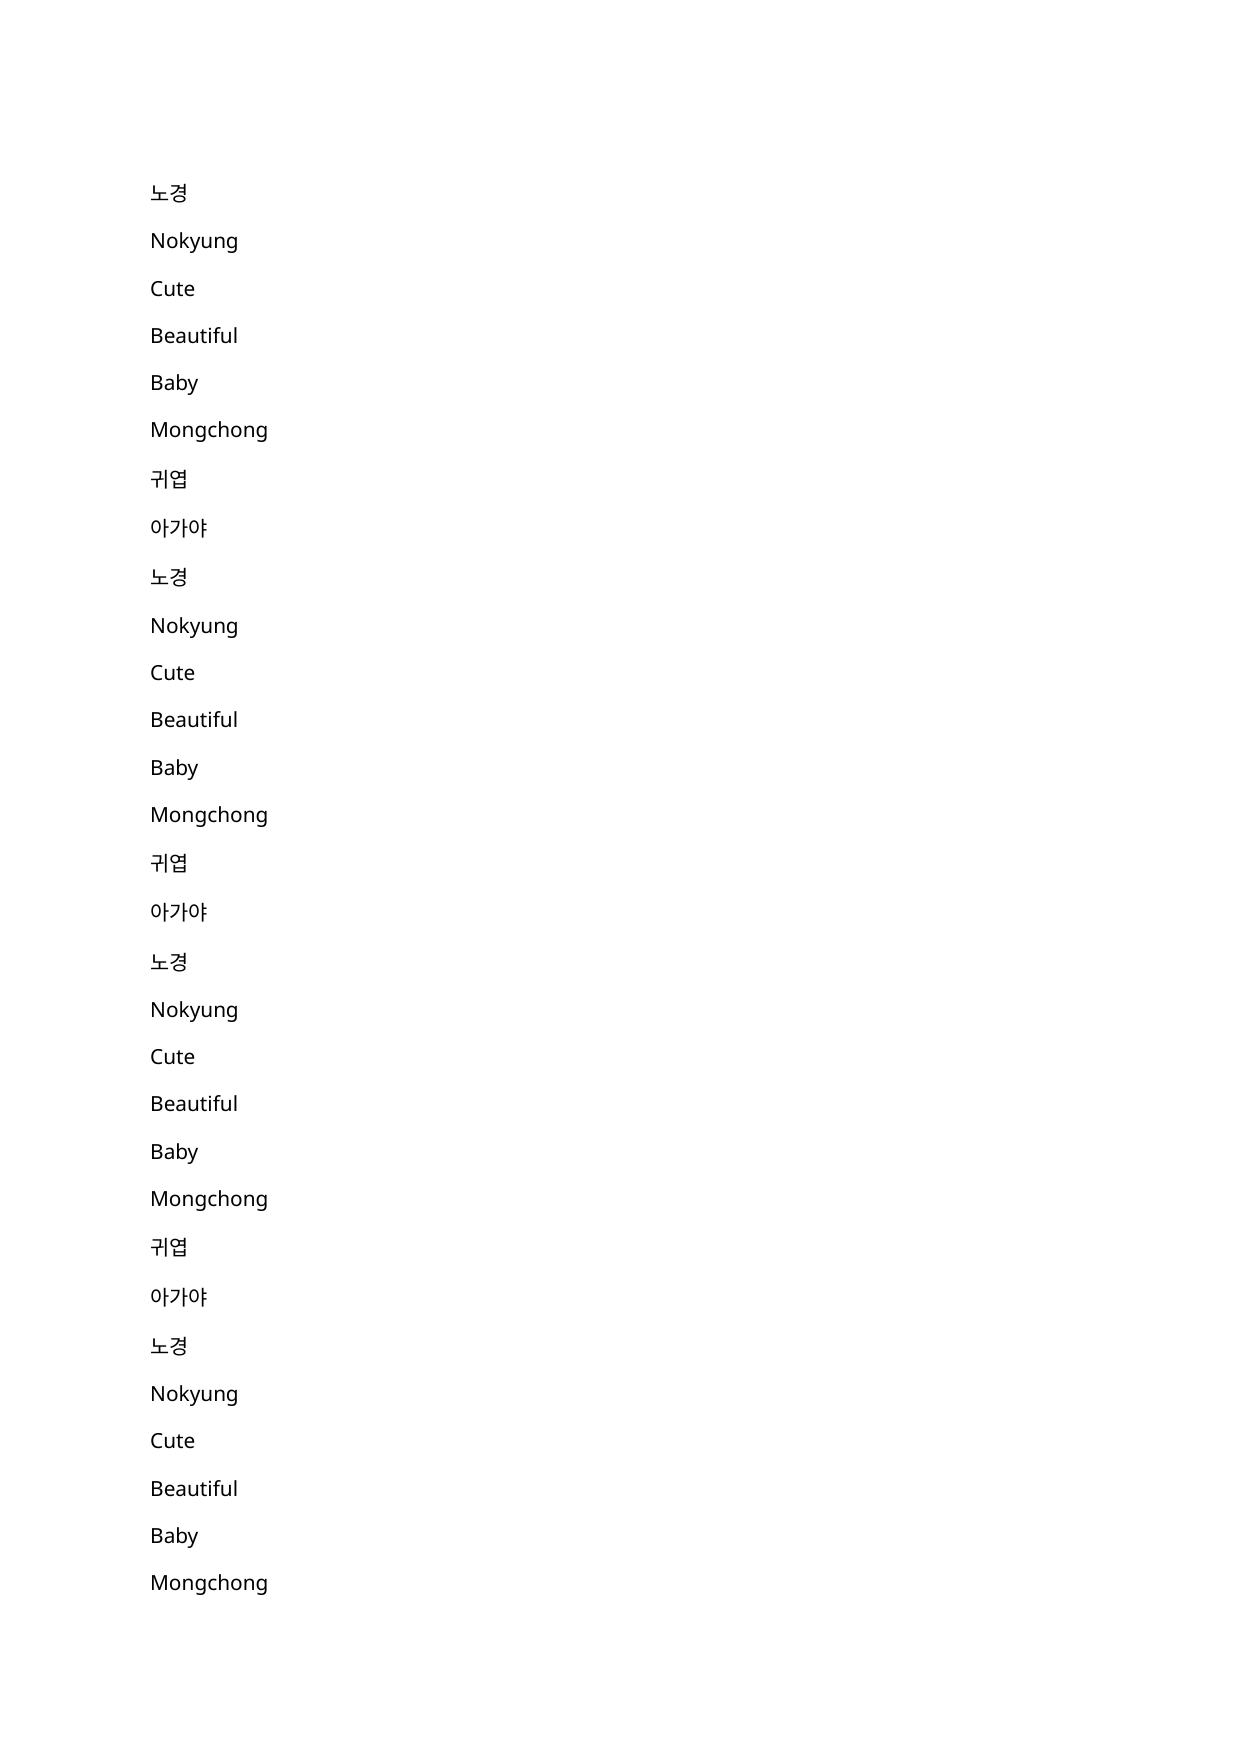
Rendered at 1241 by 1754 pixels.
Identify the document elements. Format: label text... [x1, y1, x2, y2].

text Mongchong [150, 1184, 1090, 1213]
text 노경 [150, 1330, 1090, 1360]
text 아가야 [150, 896, 1090, 927]
text 노경 [150, 946, 1090, 976]
text 아가야 [150, 1281, 1090, 1311]
text Beautiful [150, 705, 1090, 734]
text Baby [150, 368, 1090, 397]
text Nokyung [150, 611, 1090, 639]
text Nokyung [150, 226, 1090, 255]
text Cute [150, 274, 1090, 302]
text Cute [150, 658, 1090, 686]
text Baby [150, 1137, 1090, 1165]
text Nokyung [150, 995, 1090, 1023]
text Nokyung [150, 1379, 1090, 1408]
text 귀엽 [150, 463, 1090, 493]
text Beautiful [150, 321, 1090, 349]
text 노경 [150, 177, 1090, 207]
text Mongchong [150, 1568, 1090, 1597]
text 귀엽 [150, 847, 1090, 877]
text Beautiful [150, 1089, 1090, 1118]
text Baby [150, 1521, 1090, 1549]
text Cute [150, 1427, 1090, 1455]
text 노경 [150, 561, 1090, 592]
text 귀엽 [150, 1231, 1090, 1262]
text Baby [150, 753, 1090, 781]
text 아가야 [150, 512, 1090, 542]
text Mongchong [150, 416, 1090, 444]
text Cute [150, 1042, 1090, 1071]
text Mongchong [150, 800, 1090, 828]
text Beautiful [150, 1474, 1090, 1502]
